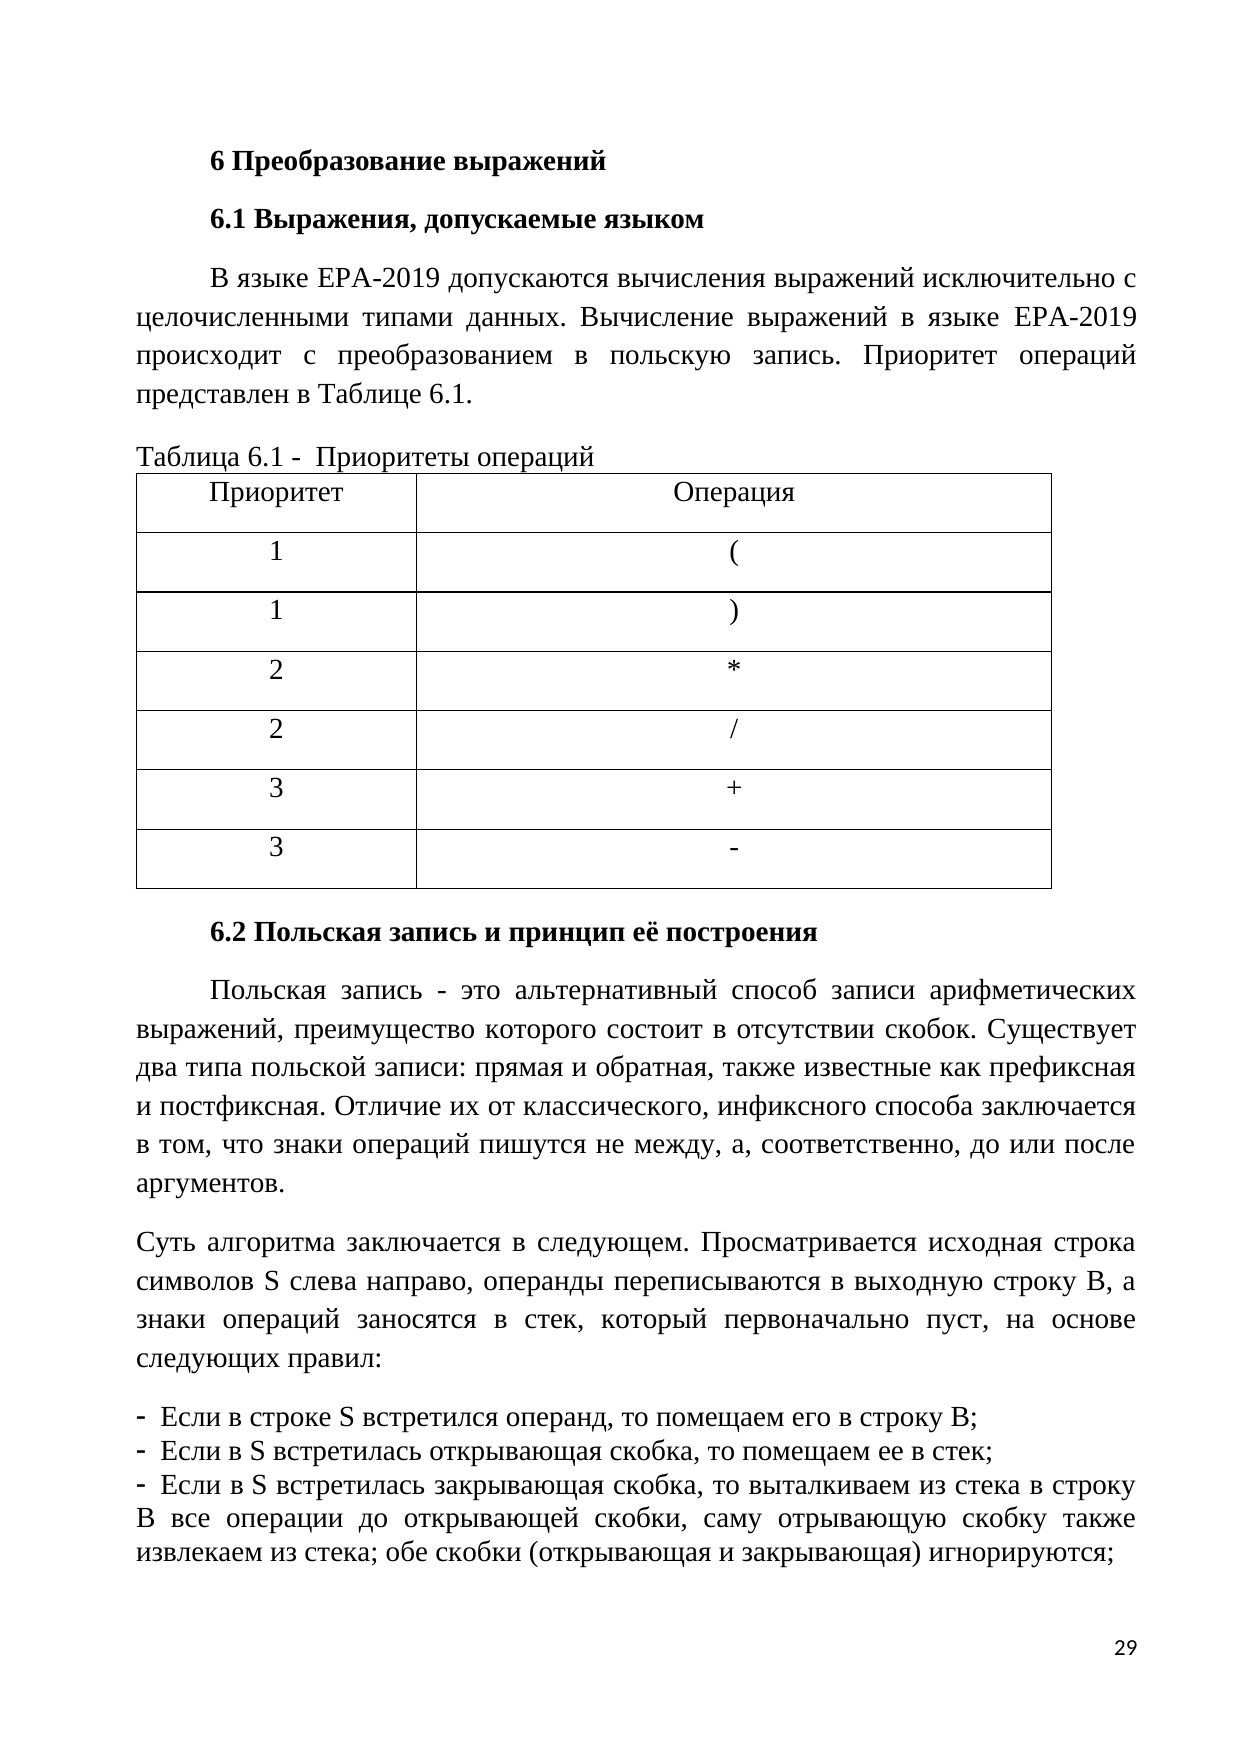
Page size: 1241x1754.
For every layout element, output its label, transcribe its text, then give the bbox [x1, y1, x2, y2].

table_cell + [417, 770, 1051, 828]
table_cell 2 [137, 711, 416, 769]
text Суть алгоритма заключается в следующем. Просматривается исходная строка символов S слева направо, операнды переписываются в выходную строку В, а знаки операций заносятся в стек, который первоначально пуст, на основе следующих правил: [136, 1224, 1137, 1374]
list Если в S встретилась открывающая скобка, то помещаем ее в стек; [136, 1433, 1137, 1467]
text В языке EPA-2019 допускаются вычисления выражений исключительно с целочисленными типами данных. Вычисление выражений в языке EPA-2019 происходит c преобразованием в польскую запись. Приоритет операций представлен в Таблице 6.1. [136, 260, 1137, 409]
table_cell 3 [137, 770, 416, 828]
text Таблица 6.1 - Приоритеты операций [136, 439, 1137, 473]
table_cell - [417, 830, 1051, 888]
subtitle 6.1 Выражения, допускаемые языком [136, 202, 1137, 235]
list Если в строке S встретился операнд, то помещаем его в строку В; [136, 1399, 1137, 1433]
table_cell / [417, 711, 1051, 769]
table_cell ) [417, 593, 1051, 651]
table_cell 1 [137, 533, 416, 591]
subtitle 6 Преобразование выражений [136, 143, 1137, 177]
subtitle 6.2 Польская запись и принцип её построения [136, 914, 1137, 947]
table_header Операция [417, 474, 1051, 532]
text Польская запись - это альтернативный способ записи арифметических выражений, преимущество которого состоит в отсутствии скобок. Существует два типа польской записи: прямая и обратная, также известные как префиксная и постфиксная. Отличие их от классического, инфиксного способа заключается в том, что знаки операций пишутся не между, а, соответственно, до или после аргументов. [136, 972, 1137, 1199]
table_cell 2 [137, 652, 416, 710]
table_header Приоритет [137, 474, 416, 532]
table_cell * [417, 652, 1051, 710]
table_cell 3 [137, 830, 416, 888]
list Если в S встретилась закрывающая скобка, то выталкиваем из стека в строку В все операции до открывающей скобки, саму отрывающую скобку также извлекаем из стека; обе скобки (открывающая и закрывающая) игнорируются; [136, 1467, 1137, 1567]
table_cell 1 [137, 593, 416, 651]
table_cell ( [417, 533, 1051, 591]
